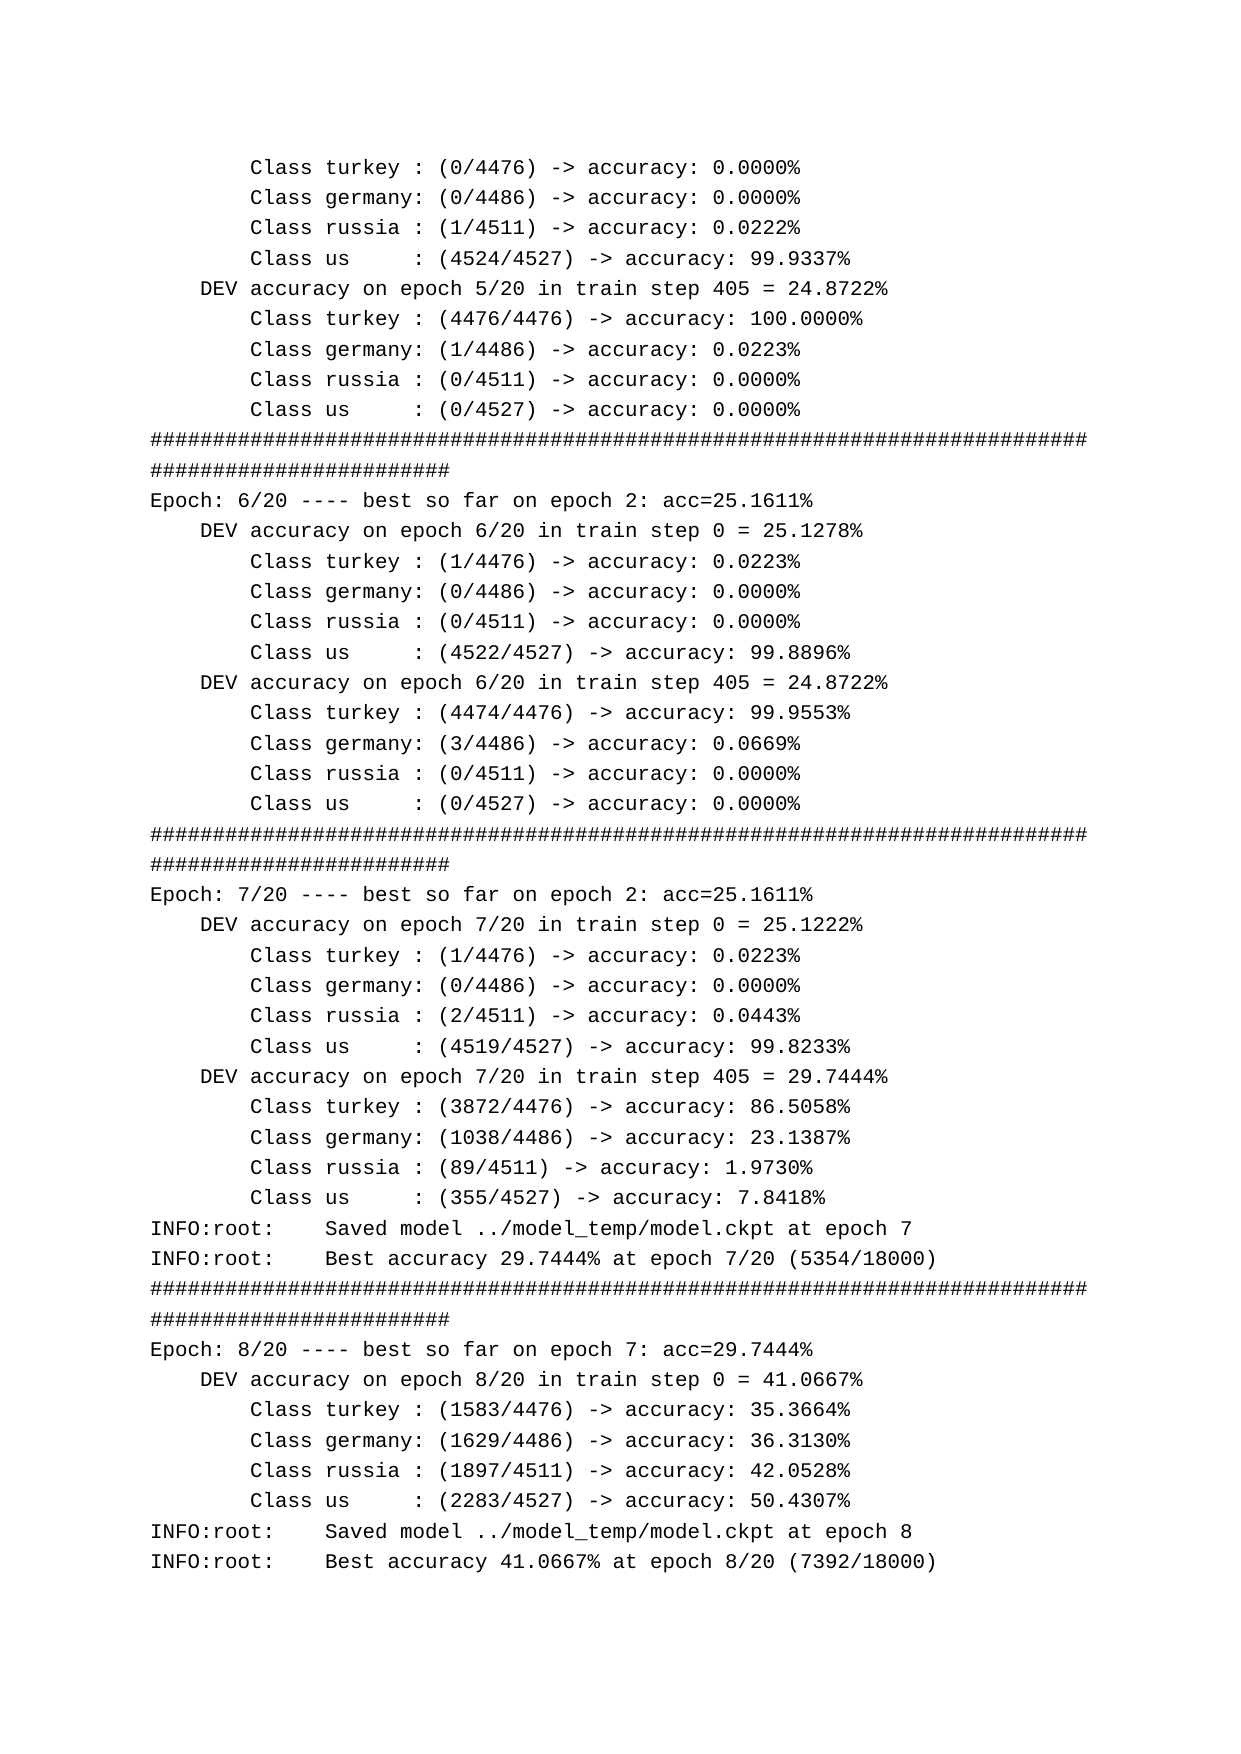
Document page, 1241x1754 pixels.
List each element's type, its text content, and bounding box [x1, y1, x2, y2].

text Class turkey : (4474/4476) -> accuracy: 99.9553% [150, 696, 1090, 726]
text Class germany: (1629/4486) -> accuracy: 36.3130% [150, 1423, 1090, 1453]
text Class turkey : (1/4476) -> accuracy: 0.0223% [150, 544, 1090, 574]
text ################################################################################################### [150, 817, 1090, 877]
text Class russia : (0/4511) -> accuracy: 0.0000% [150, 362, 1090, 392]
text Class us : (355/4527) -> accuracy: 7.8418% [150, 1181, 1090, 1211]
text Class turkey : (4476/4476) -> accuracy: 100.0000% [150, 302, 1090, 332]
text Class us : (4524/4527) -> accuracy: 99.9337% [150, 241, 1090, 271]
text Class turkey : (1/4476) -> accuracy: 0.0223% [150, 938, 1090, 968]
text Class us : (0/4527) -> accuracy: 0.0000% [150, 787, 1090, 817]
text Class germany: (0/4486) -> accuracy: 0.0000% [150, 180, 1090, 211]
text INFO:root: Best accuracy 29.7444% at epoch 7/20 (5354/18000) [150, 1241, 1090, 1272]
text Class russia : (0/4511) -> accuracy: 0.0000% [150, 756, 1090, 787]
text Epoch: 6/20 ---- best so far on epoch 2: acc=25.1611% [150, 483, 1090, 514]
text Class us : (0/4527) -> accuracy: 0.0000% [150, 392, 1090, 423]
text DEV accuracy on epoch 5/20 in train step 405 = 24.8722% [150, 271, 1090, 302]
text INFO:root: Best accuracy 41.0667% at epoch 8/20 (7392/18000) [150, 1544, 1090, 1575]
text Class germany: (1/4486) -> accuracy: 0.0223% [150, 332, 1090, 362]
text Class germany: (0/4486) -> accuracy: 0.0000% [150, 968, 1090, 999]
text DEV accuracy on epoch 6/20 in train step 405 = 24.8722% [150, 665, 1090, 696]
text ################################################################################################### [150, 423, 1090, 483]
text Class russia : (2/4511) -> accuracy: 0.0443% [150, 999, 1090, 1029]
text Class russia : (1897/4511) -> accuracy: 42.0528% [150, 1453, 1090, 1484]
text DEV accuracy on epoch 8/20 in train step 0 = 41.0667% [150, 1362, 1090, 1393]
text Epoch: 8/20 ---- best so far on epoch 7: acc=29.7444% [150, 1332, 1090, 1362]
text INFO:root: Saved model ../model_temp/model.ckpt at epoch 8 [150, 1514, 1090, 1544]
text Class us : (4522/4527) -> accuracy: 99.8896% [150, 635, 1090, 665]
text INFO:root: Saved model ../model_temp/model.ckpt at epoch 7 [150, 1211, 1090, 1241]
text Class us : (4519/4527) -> accuracy: 99.8233% [150, 1029, 1090, 1059]
text Class germany: (3/4486) -> accuracy: 0.0669% [150, 726, 1090, 756]
text Class turkey : (1583/4476) -> accuracy: 35.3664% [150, 1393, 1090, 1423]
text DEV accuracy on epoch 6/20 in train step 0 = 25.1278% [150, 514, 1090, 544]
text Class russia : (89/4511) -> accuracy: 1.9730% [150, 1150, 1090, 1181]
text Epoch: 7/20 ---- best so far on epoch 2: acc=25.1611% [150, 877, 1090, 908]
text ################################################################################################### [150, 1272, 1090, 1332]
text Class turkey : (0/4476) -> accuracy: 0.0000% [150, 150, 1090, 180]
text Class us : (2283/4527) -> accuracy: 50.4307% [150, 1484, 1090, 1514]
text Class germany: (0/4486) -> accuracy: 0.0000% [150, 574, 1090, 605]
text Class russia : (1/4511) -> accuracy: 0.0222% [150, 211, 1090, 241]
text DEV accuracy on epoch 7/20 in train step 0 = 25.1222% [150, 908, 1090, 938]
text Class germany: (1038/4486) -> accuracy: 23.1387% [150, 1120, 1090, 1150]
text DEV accuracy on epoch 7/20 in train step 405 = 29.7444% [150, 1059, 1090, 1090]
text Class russia : (0/4511) -> accuracy: 0.0000% [150, 605, 1090, 635]
text Class turkey : (3872/4476) -> accuracy: 86.5058% [150, 1090, 1090, 1120]
